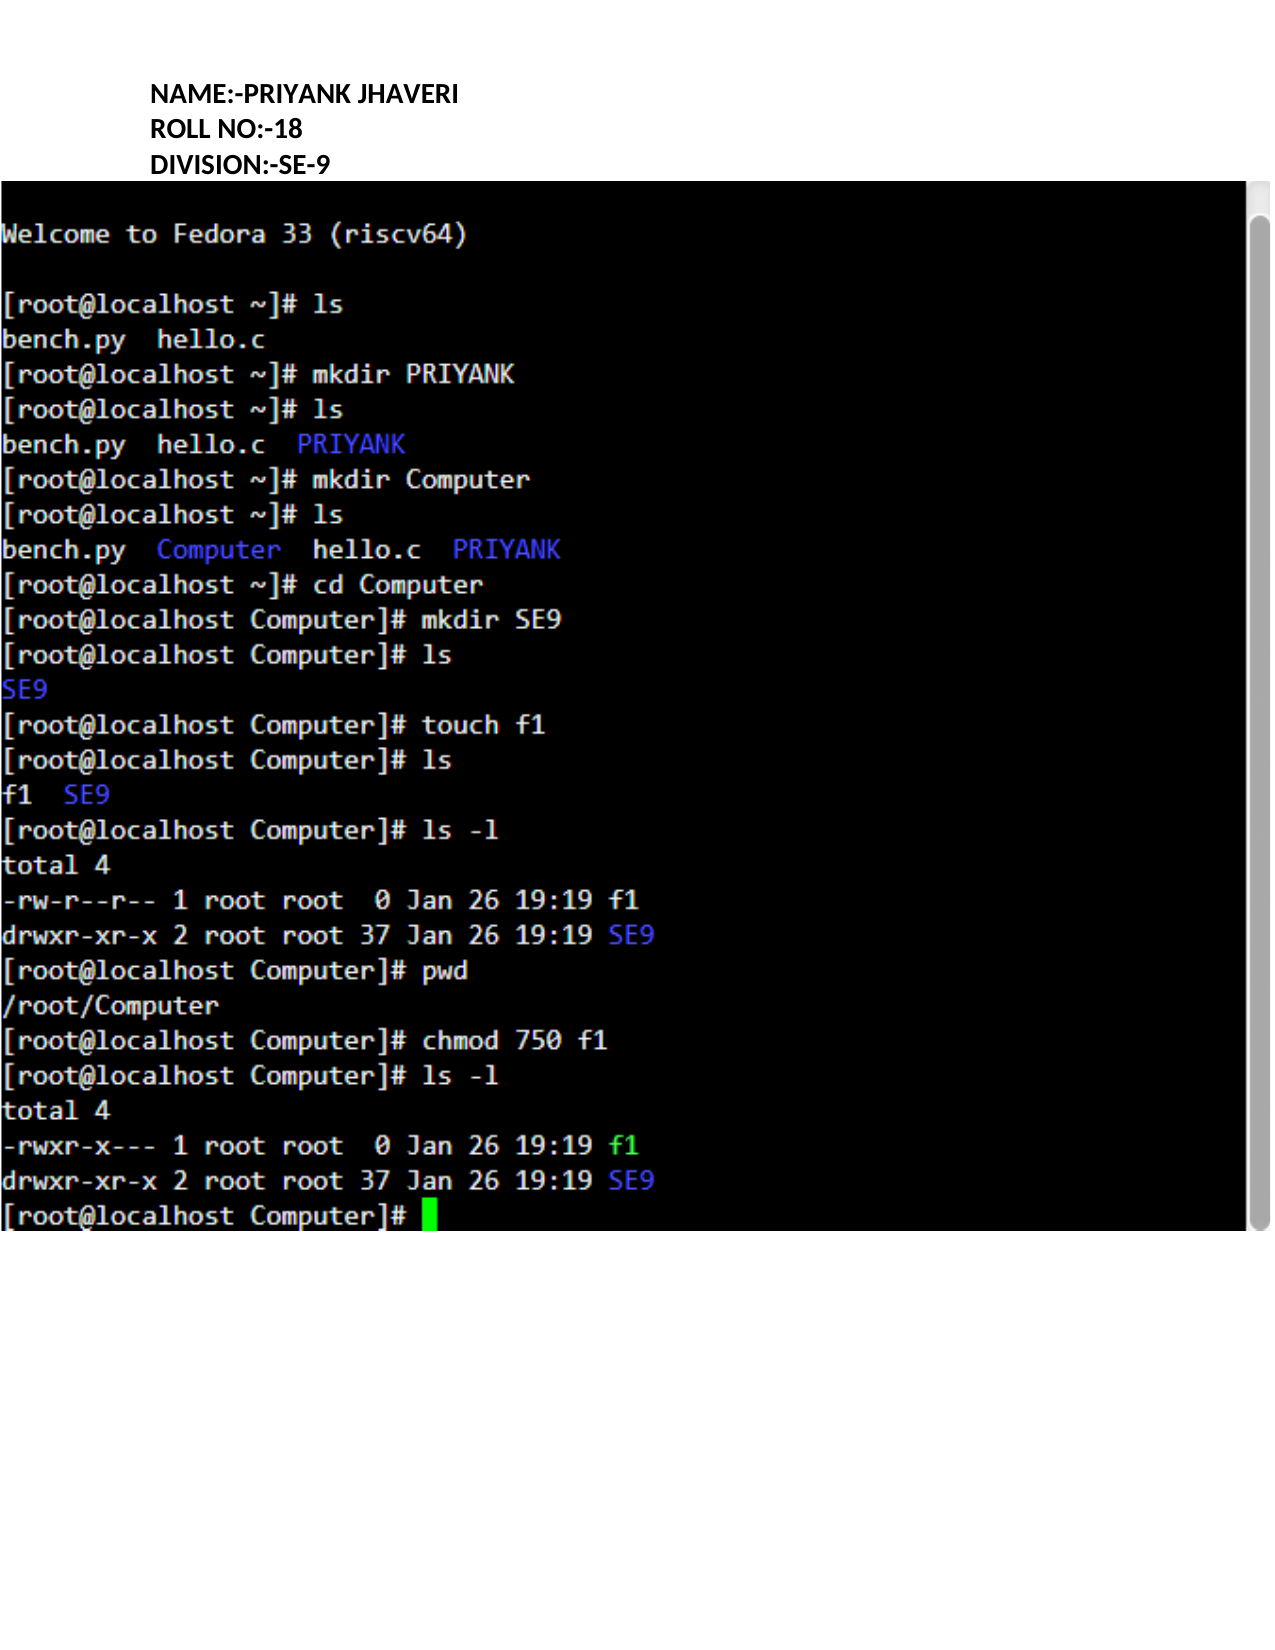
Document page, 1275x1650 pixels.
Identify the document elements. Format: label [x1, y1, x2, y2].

picture [0, 181, 1271, 1231]
